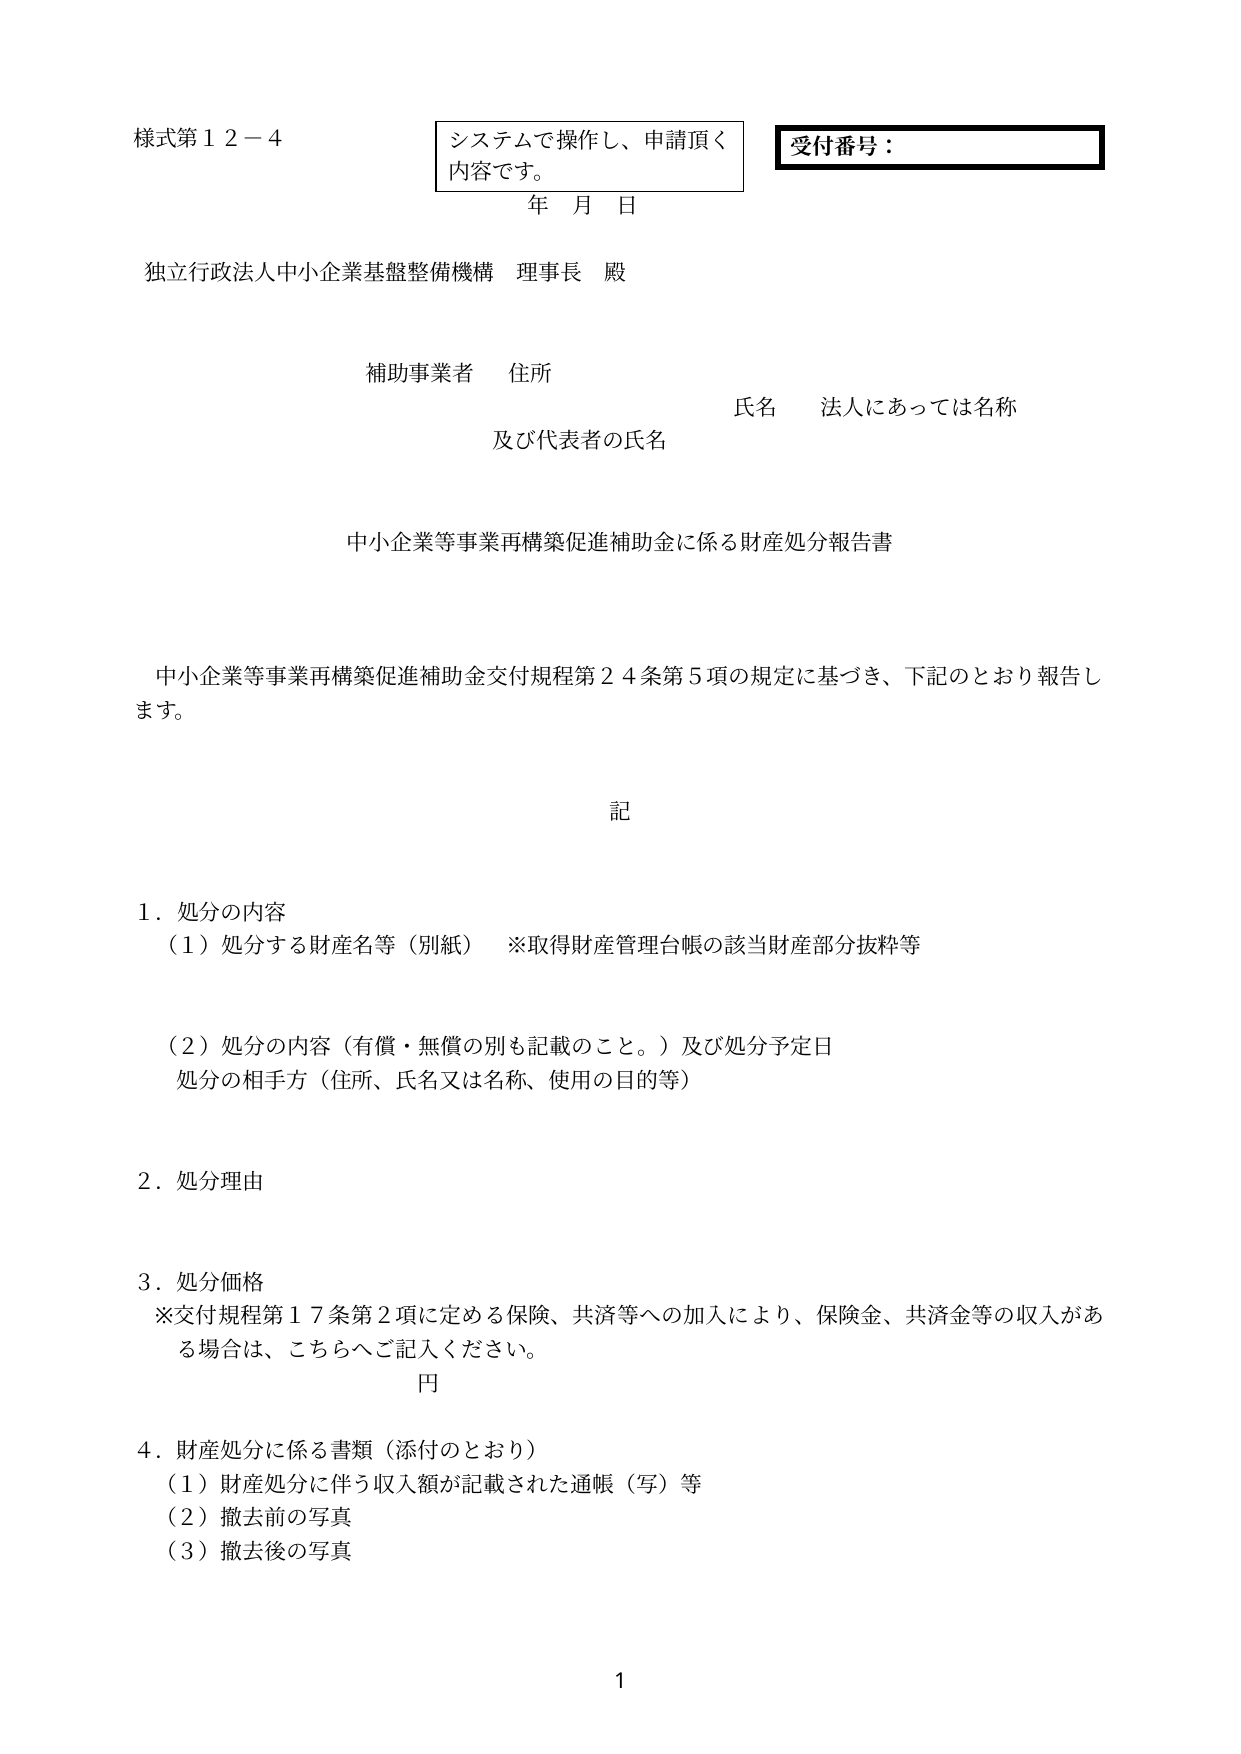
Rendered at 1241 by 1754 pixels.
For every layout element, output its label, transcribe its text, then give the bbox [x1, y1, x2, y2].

text 氏名 法人にあっては名称 [142, 389, 1107, 423]
text 様式第１２－４ [133, 120, 1107, 153]
text ３．処分価格 [133, 1264, 1107, 1297]
text （１）財産処分に伴う収入額が記載された通帳（写）等 [133, 1466, 1107, 1499]
text 円 [133, 1365, 1107, 1398]
text 年 月 日 [133, 187, 1107, 221]
text （１）処分する財産名等（別紙） ※取得財産管理台帳の該当財産部分抜粋等 [133, 927, 1107, 961]
text １．処分の内容 [133, 894, 1107, 927]
text （３）撤去後の写真 [133, 1533, 1107, 1567]
text ２．処分理由 [133, 1163, 1107, 1197]
text 及び代表者の氏名 [133, 423, 1107, 456]
text ※交付規程第１７条第２項に定める保険、共済等への加入により、保険金、共済金等の収入がある場合は、こちらへご記入ください。 [155, 1297, 1107, 1365]
text 補助事業者 住所 [133, 355, 1107, 389]
text 独立行政法人中小企業基盤整備機構 理事長 殿 [133, 254, 1107, 288]
text 中小企業等事業再構築促進補助金に係る財産処分報告書 [133, 524, 1107, 557]
text 中小企業等事業再構築促進補助金交付規程第２４条第５項の規定に基づき、下記のとおり報告します。 [133, 658, 1107, 726]
text （２）処分の内容（有償・無償の別も記載のこと。）及び処分予定日 [133, 1028, 1107, 1062]
text （２）撤去前の写真 [133, 1499, 1107, 1533]
text 記 [133, 793, 1107, 826]
text ４．財産処分に係る書類（添付のとおり） [133, 1432, 1107, 1466]
text 処分の相手方（住所、氏名又は名称、使用の目的等） [133, 1062, 1107, 1096]
